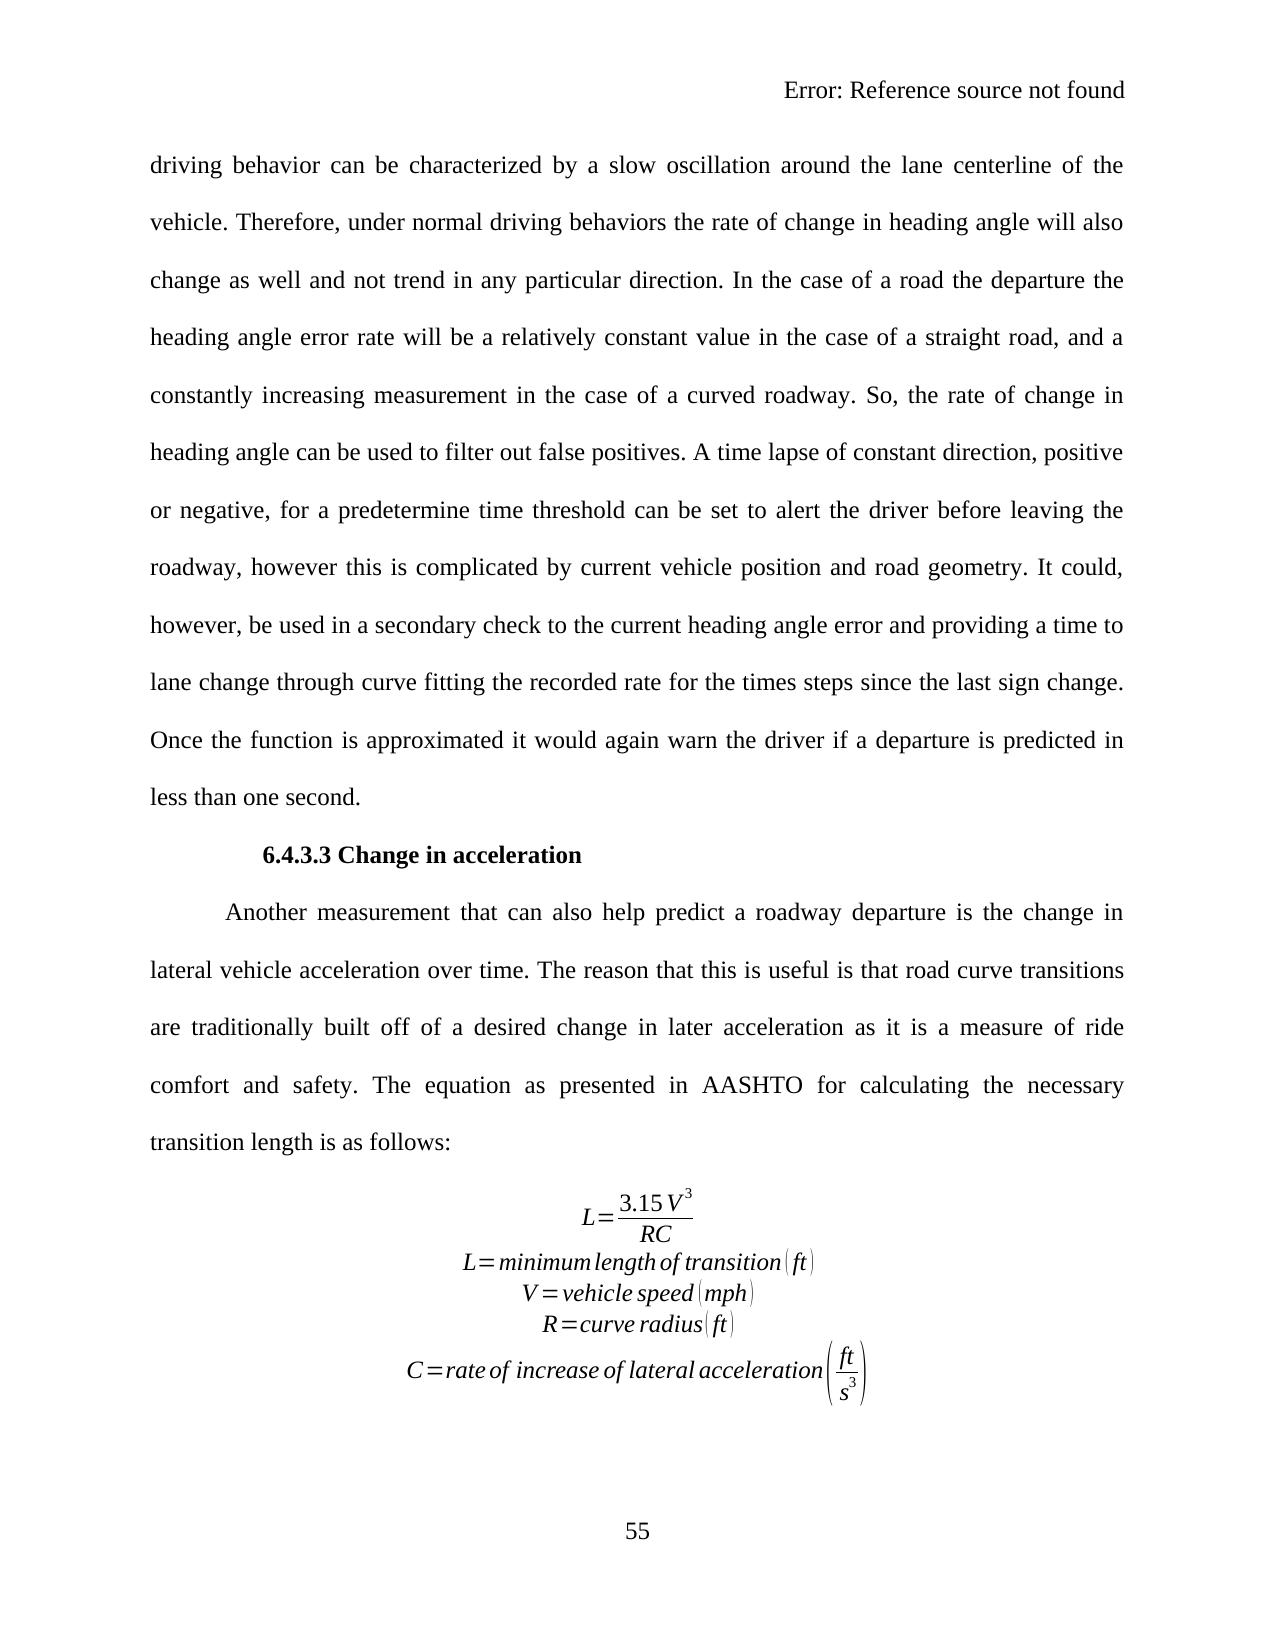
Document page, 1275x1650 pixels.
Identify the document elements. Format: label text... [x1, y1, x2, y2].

text Another measurement that can also help predict a roadway departure is the change in lateral vehicle acceleration over time. The reason that this is useful is that road curve transitions are traditionally built off of a desired change in later acceleration as it is a measure of ride comfort and safety. The equation as presented in AASHTO for calculating the necessary transition length is as follows: [150, 897, 1125, 1156]
title Change in acceleration [225, 840, 1125, 869]
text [150, 150, 1125, 811]
